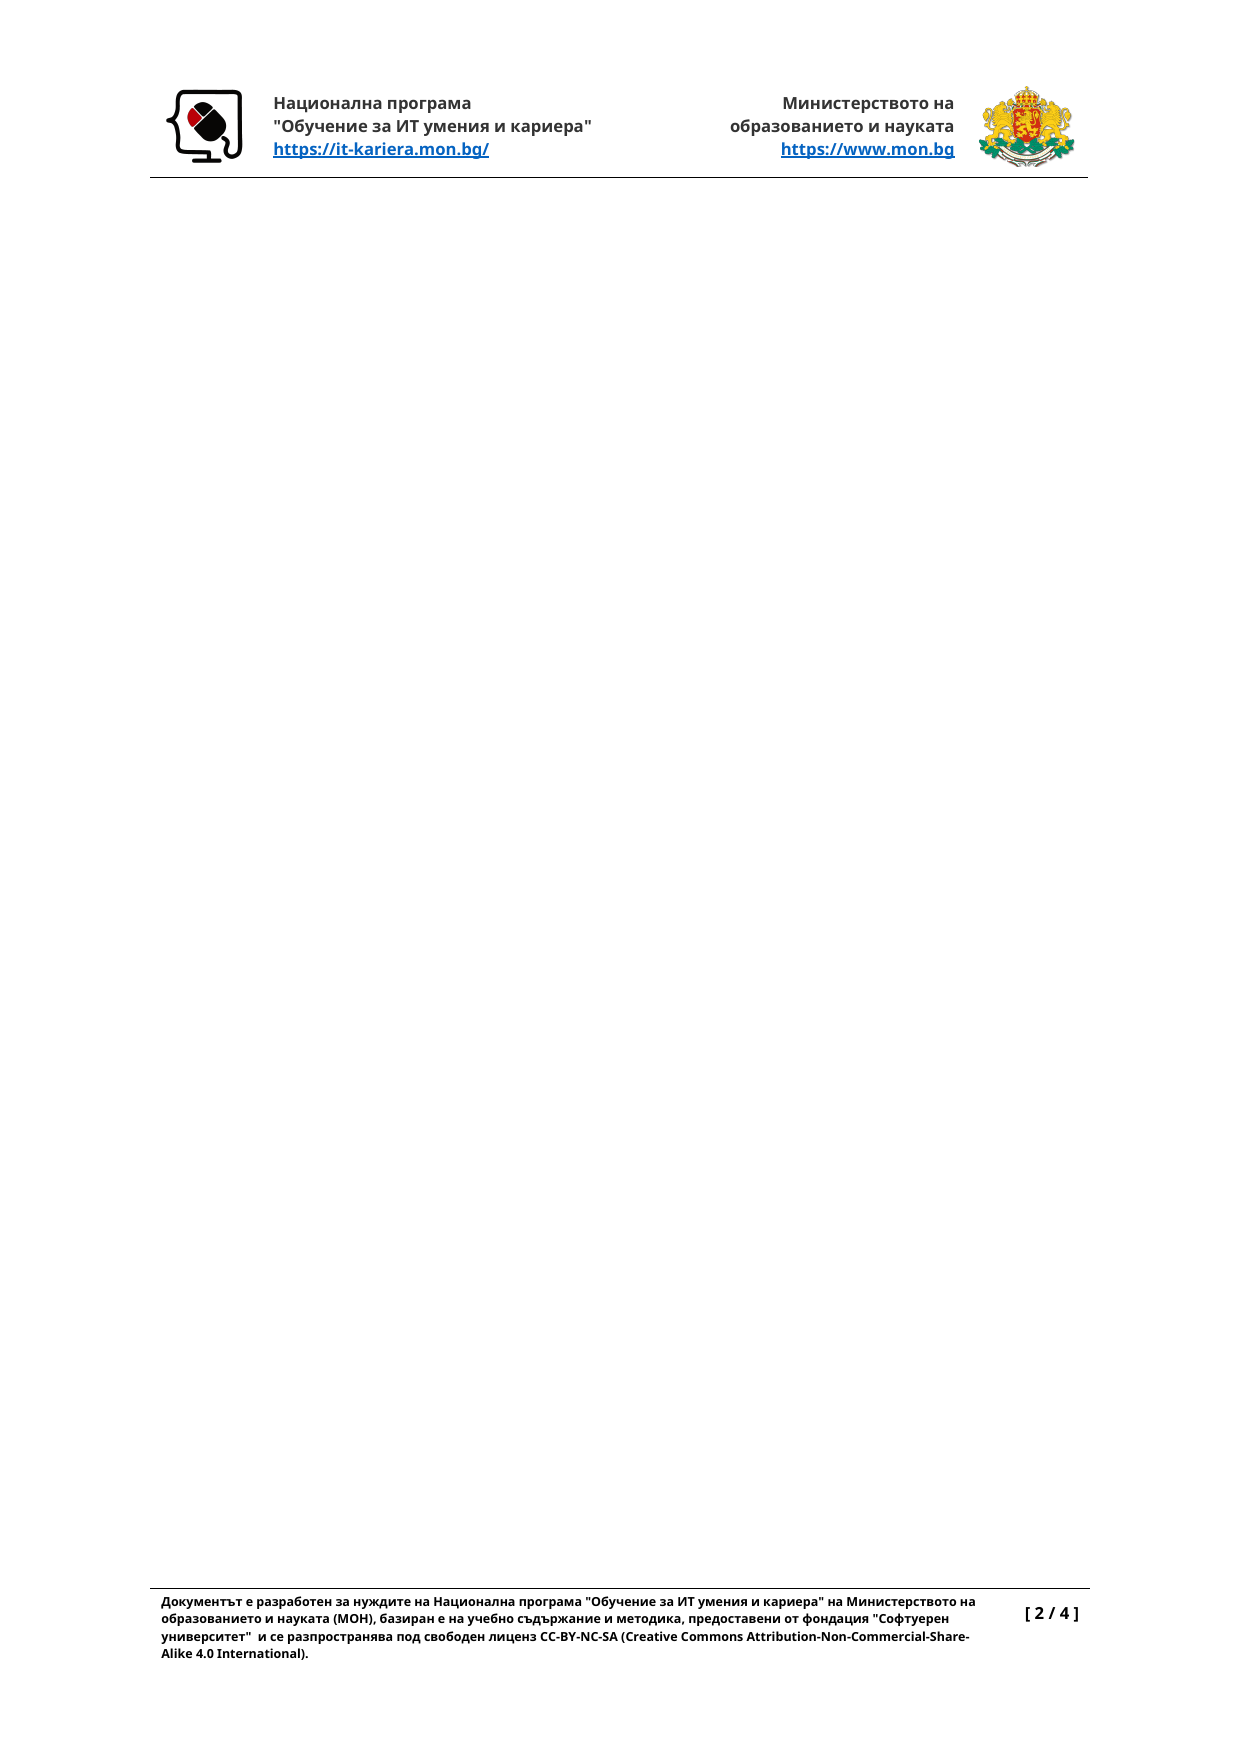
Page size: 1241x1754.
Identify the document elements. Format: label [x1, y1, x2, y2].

picture [978, 85, 1075, 167]
picture [161, 81, 251, 171]
